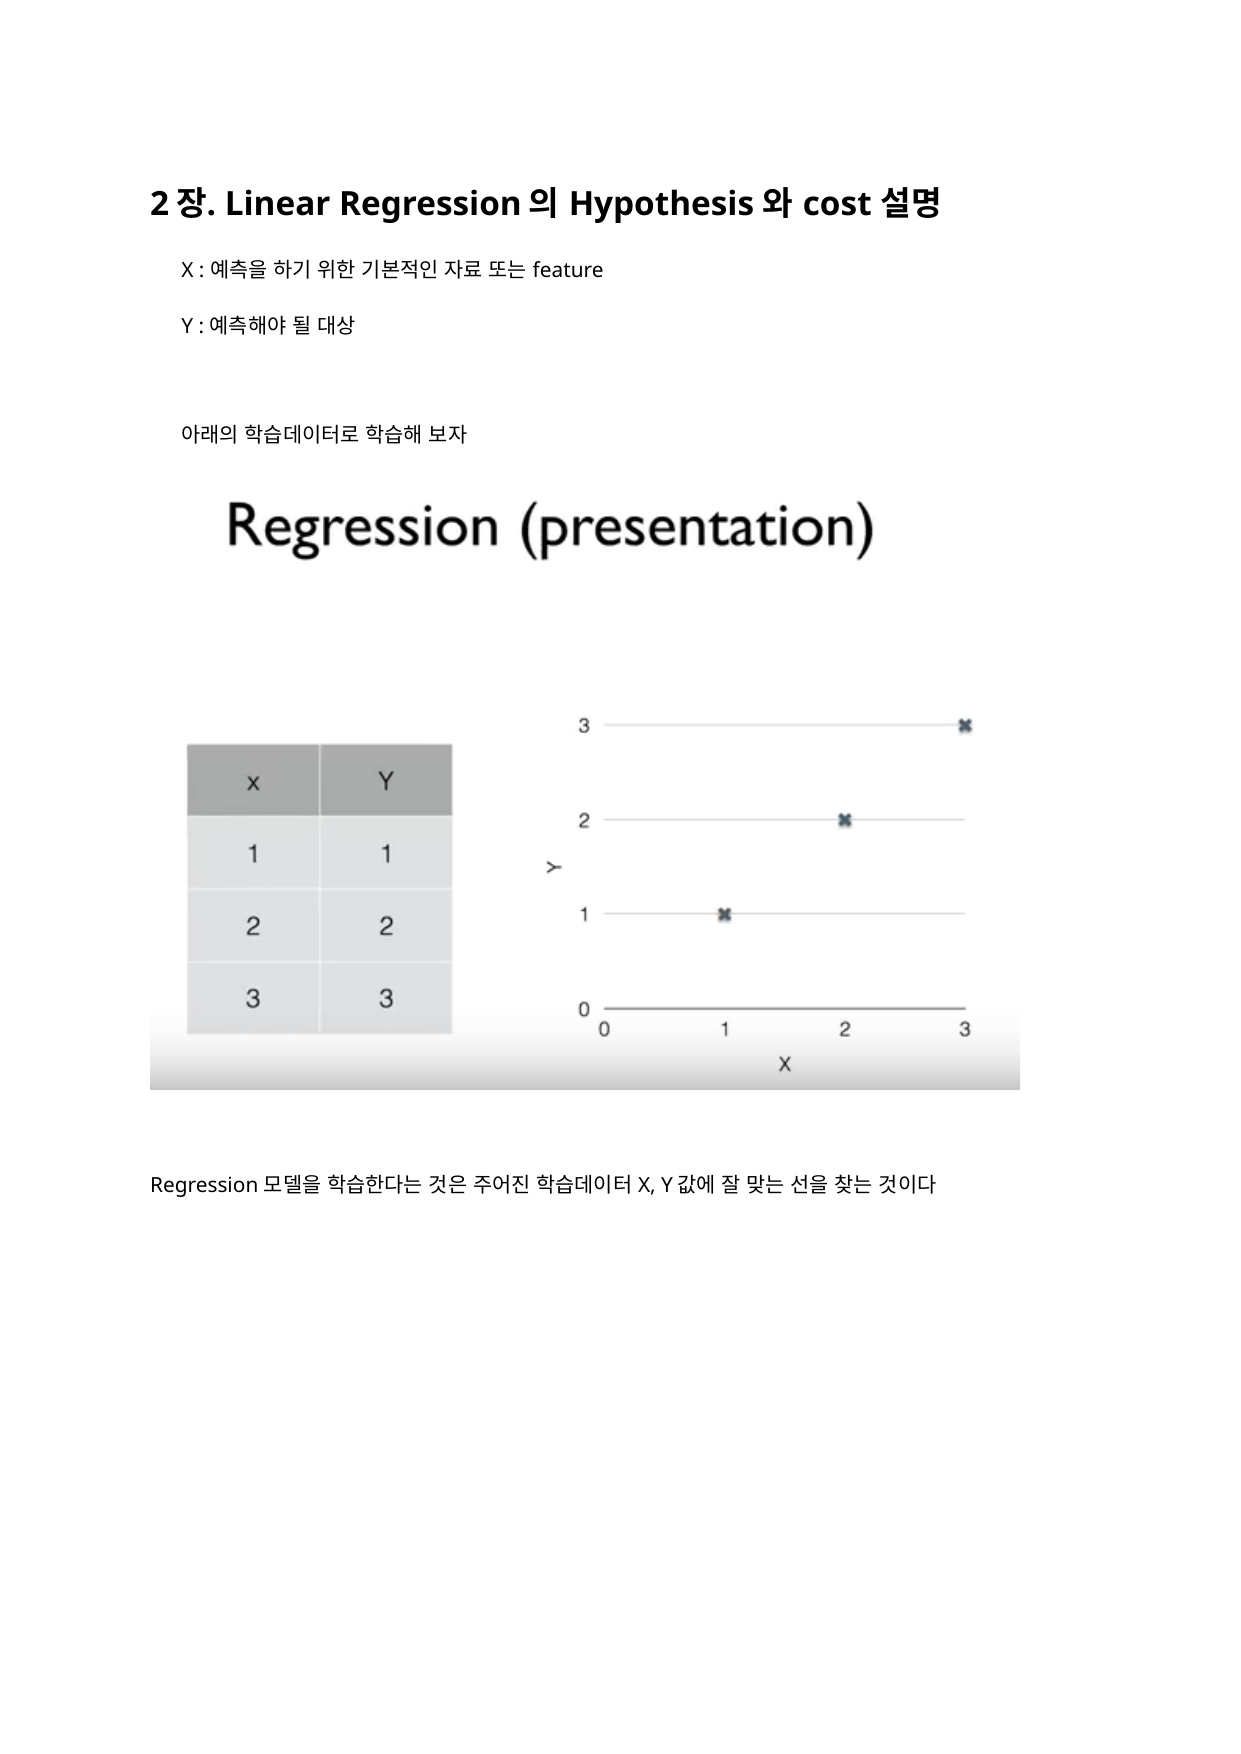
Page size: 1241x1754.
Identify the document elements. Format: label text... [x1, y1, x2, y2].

text 아래의 학습데이터로 학습해 보자 [150, 418, 1090, 448]
picture [150, 473, 1021, 1090]
text 2장. Linear Regression의 Hypothesis 와 cost 설명 [150, 177, 1090, 226]
text Regression 모델을 학습한다는 것은 주어진 학습데이터 X, Y값에 잘 맞는 선을 찾는 것이다 [150, 1168, 1090, 1198]
text Y : 예측해야 될 대상 [150, 309, 1090, 339]
text X : 예측을 하기 위한 기본적인 자료 또는 feature [150, 254, 1090, 284]
